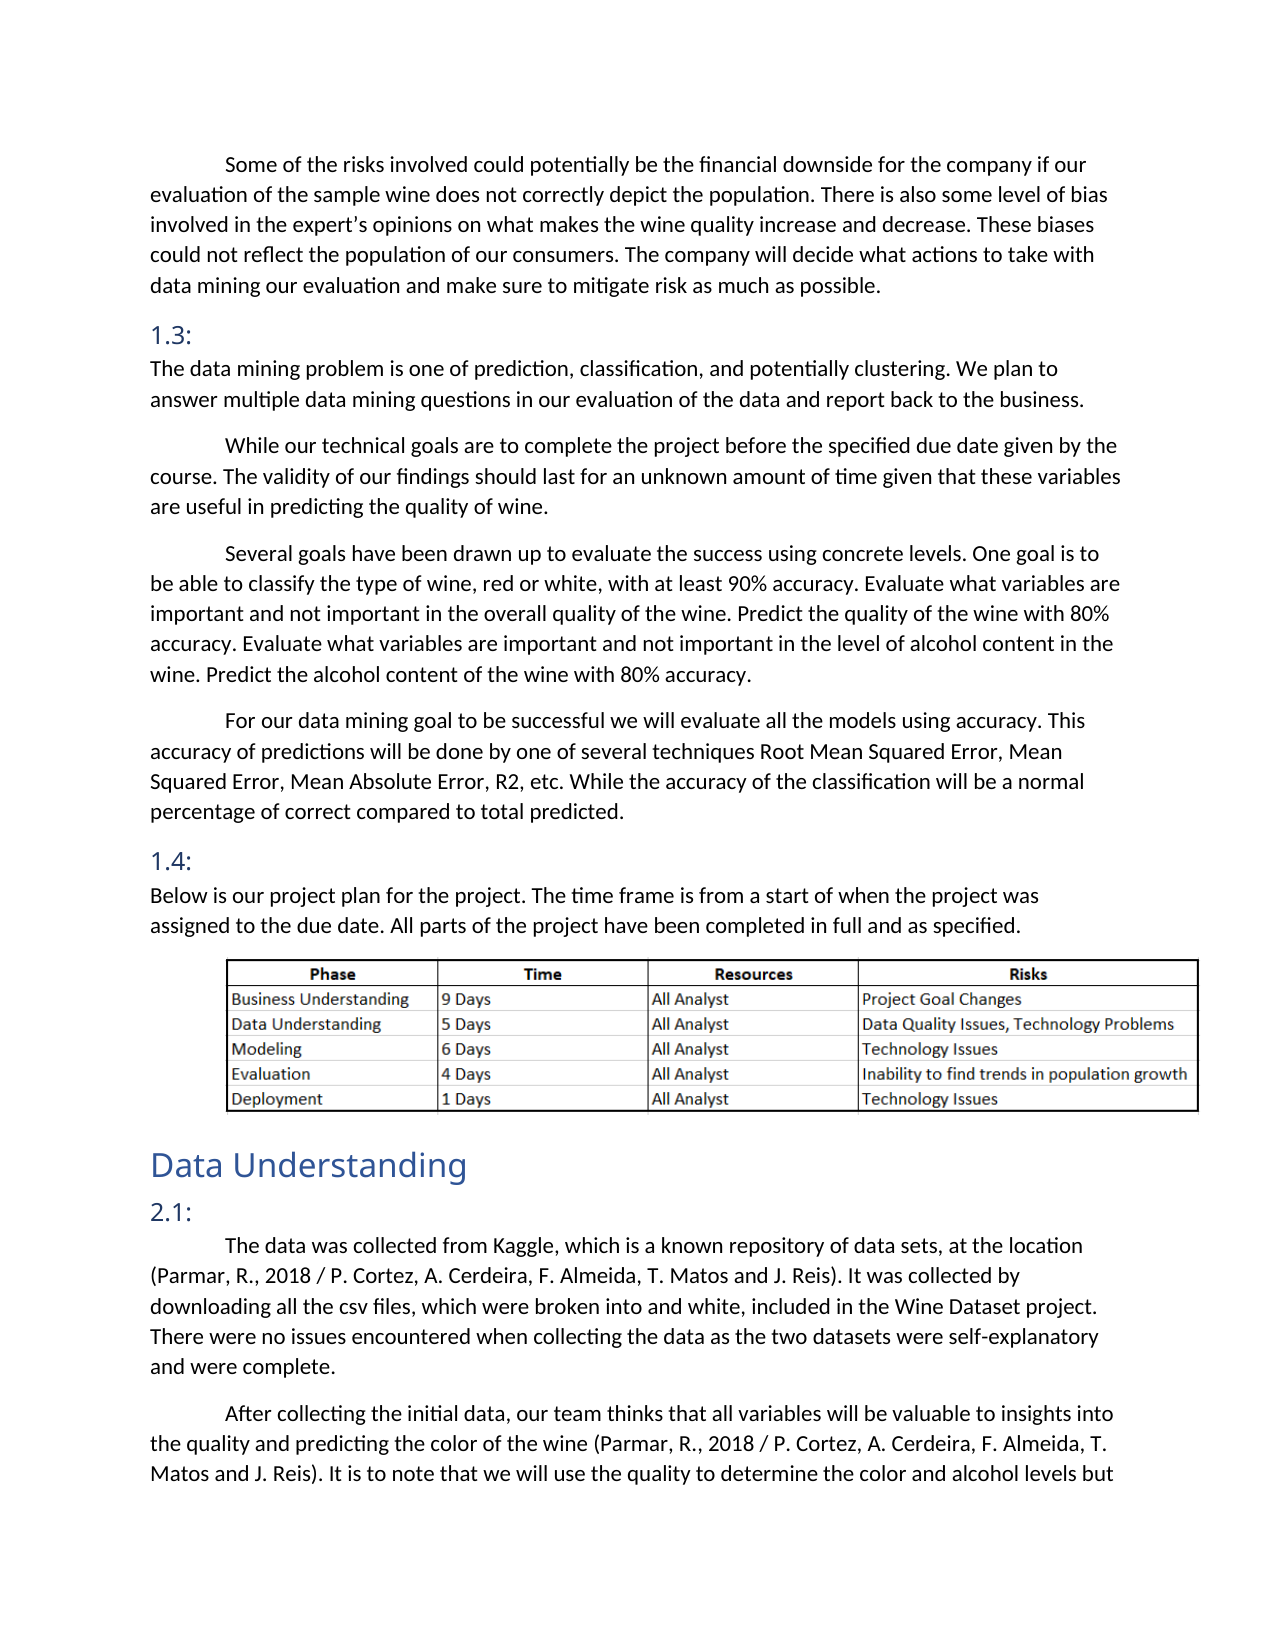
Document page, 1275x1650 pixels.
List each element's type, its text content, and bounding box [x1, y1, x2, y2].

text The data mining problem is one of prediction, classification, and potentially clustering. We plan to answer multiple data mining questions in our evaluation of the data and report back to the business. [150, 354, 1125, 413]
subtitle Data Understanding [150, 1142, 1125, 1187]
subtitle 1.4: [150, 844, 1125, 878]
subtitle 1.3: [150, 318, 1125, 352]
picture [225, 957, 1200, 1115]
text While our technical goals are to complete the project before the specified due date given by the course. The validity of our findings should last for an unknown amount of time given that these variables are useful in predicting the quality of wine. [150, 432, 1125, 520]
text Below is our project plan for the project. The time frame is from a start of when the project was assigned to the due date. All parts of the project have been completed in full and as specified. [150, 881, 1125, 939]
text For our data mining goal to be successful we will evaluate all the models using accuracy. This accuracy of predictions will be done by one of several techniques Root Mean Squared Error, Mean Squared Error, Mean Absolute Error, R2, etc. While the accuracy of the classification will be a normal percentage of correct compared to total predicted. [150, 707, 1125, 825]
text Some of the risks involved could potentially be the financial downside for the company if our evaluation of the sample wine does not correctly depict the population. There is also some level of bias involved in the expert’s opinions on what makes the wine quality increase and decrease. These biases could not reflect the population of our consumers. The company will decide what actions to take with data mining our evaluation and make sure to mitigate risk as much as possible. [150, 150, 1125, 299]
text Several goals have been drawn up to evaluate the success using concrete levels. One goal is to be able to classify the type of wine, red or white, with at least 90% accuracy. Evaluate what variables are important and not important in the overall quality of the wine. Predict the quality of the wine with 80% accuracy. Evaluate what variables are important and not important in the level of alcohol content in the wine. Predict the alcohol content of the wine with 80% accuracy. [150, 539, 1125, 688]
text The data was collected from Kaggle, which is a known repository of data sets, at the location (Parmar, R., 2018 / P. Cortez, A. Cerdeira, F. Almeida, T. Matos and J. Reis). It was collected by downloading all the csv files, which were broken into and white, included in the Wine Dataset project. There were no issues encountered when collecting the data as the two datasets were self-explanatory and were complete. [150, 1231, 1125, 1380]
subtitle 2.1: [150, 1195, 1125, 1229]
